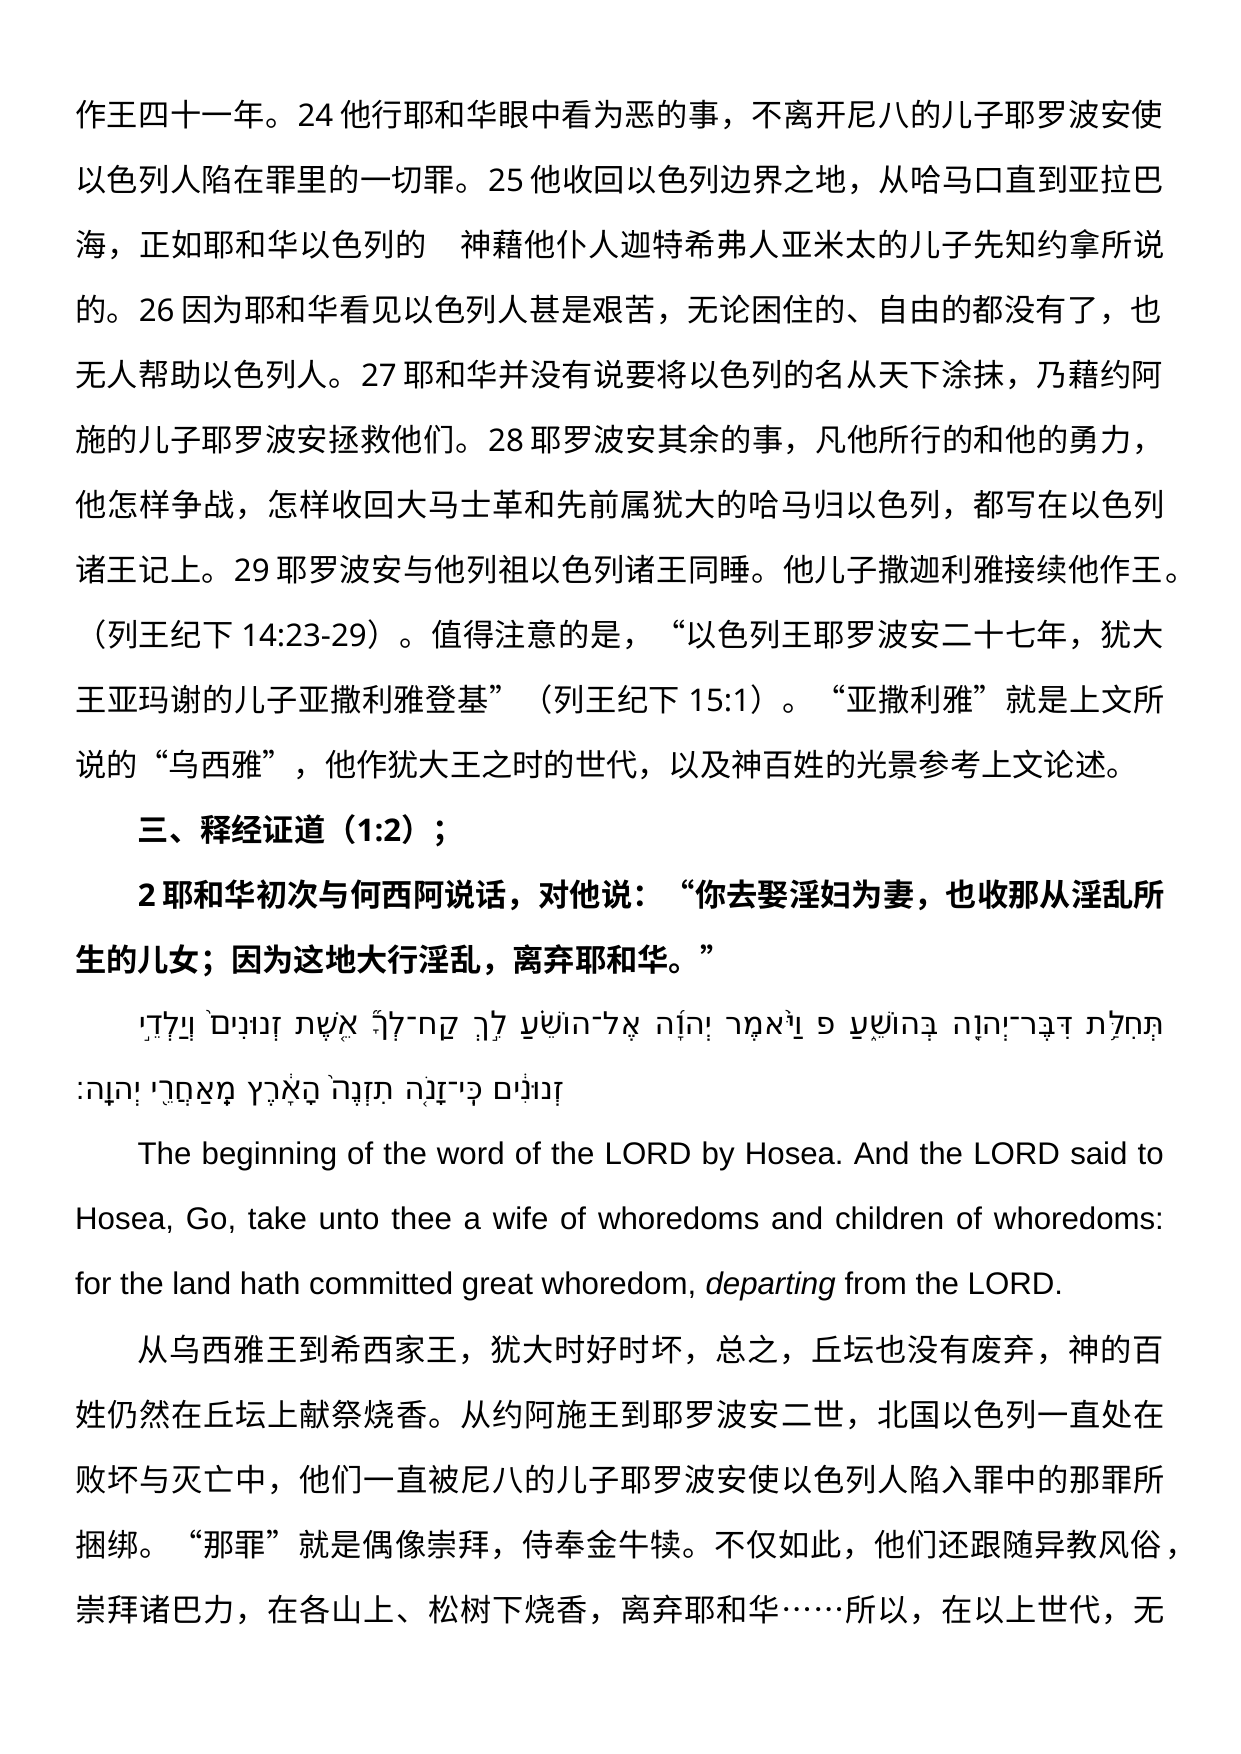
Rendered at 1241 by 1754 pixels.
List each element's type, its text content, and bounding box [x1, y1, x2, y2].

text The beginning of the word of the LORD by Hosea. And the LORD said to Hosea, Go, take unto thee a wife of whoredoms and children of whoredoms: for the land hath committed great whoredom, departing from the LORD. [75, 1121, 1165, 1316]
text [75, 81, 1165, 796]
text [75, 1316, 1165, 1641]
text 2耶和华初次与何西阿说话，对他说：“你去娶淫妇为妻，也收那从淫乱所生的儿女；因为这地大行淫乱，离弃耶和华。” [75, 861, 1165, 991]
text תְּחִלַּ֥ת דִּבֶּר־יְהוָ֖ה בְּהוֹשֵׁ֑עַ פ וַיֹּ֙אמֶר יְהוָ֜ה אֶל־הוֹשֵׁ֗עַ לֵ֣ךְ קַח־לְךָ֞ אֵ֤שֶׁת זְנוּנִים֙ וְיַלְדֵ֣י זְנוּנִ֔ים כִּֽי־זָנֹ֤ה תִזְנֶה֙ הָאָ֔רֶץ מֵֽאַחֲרֵ֖י יְהוָֽה׃ [75, 991, 1165, 1121]
text 三、释经证道（1:2）； [75, 796, 1165, 861]
